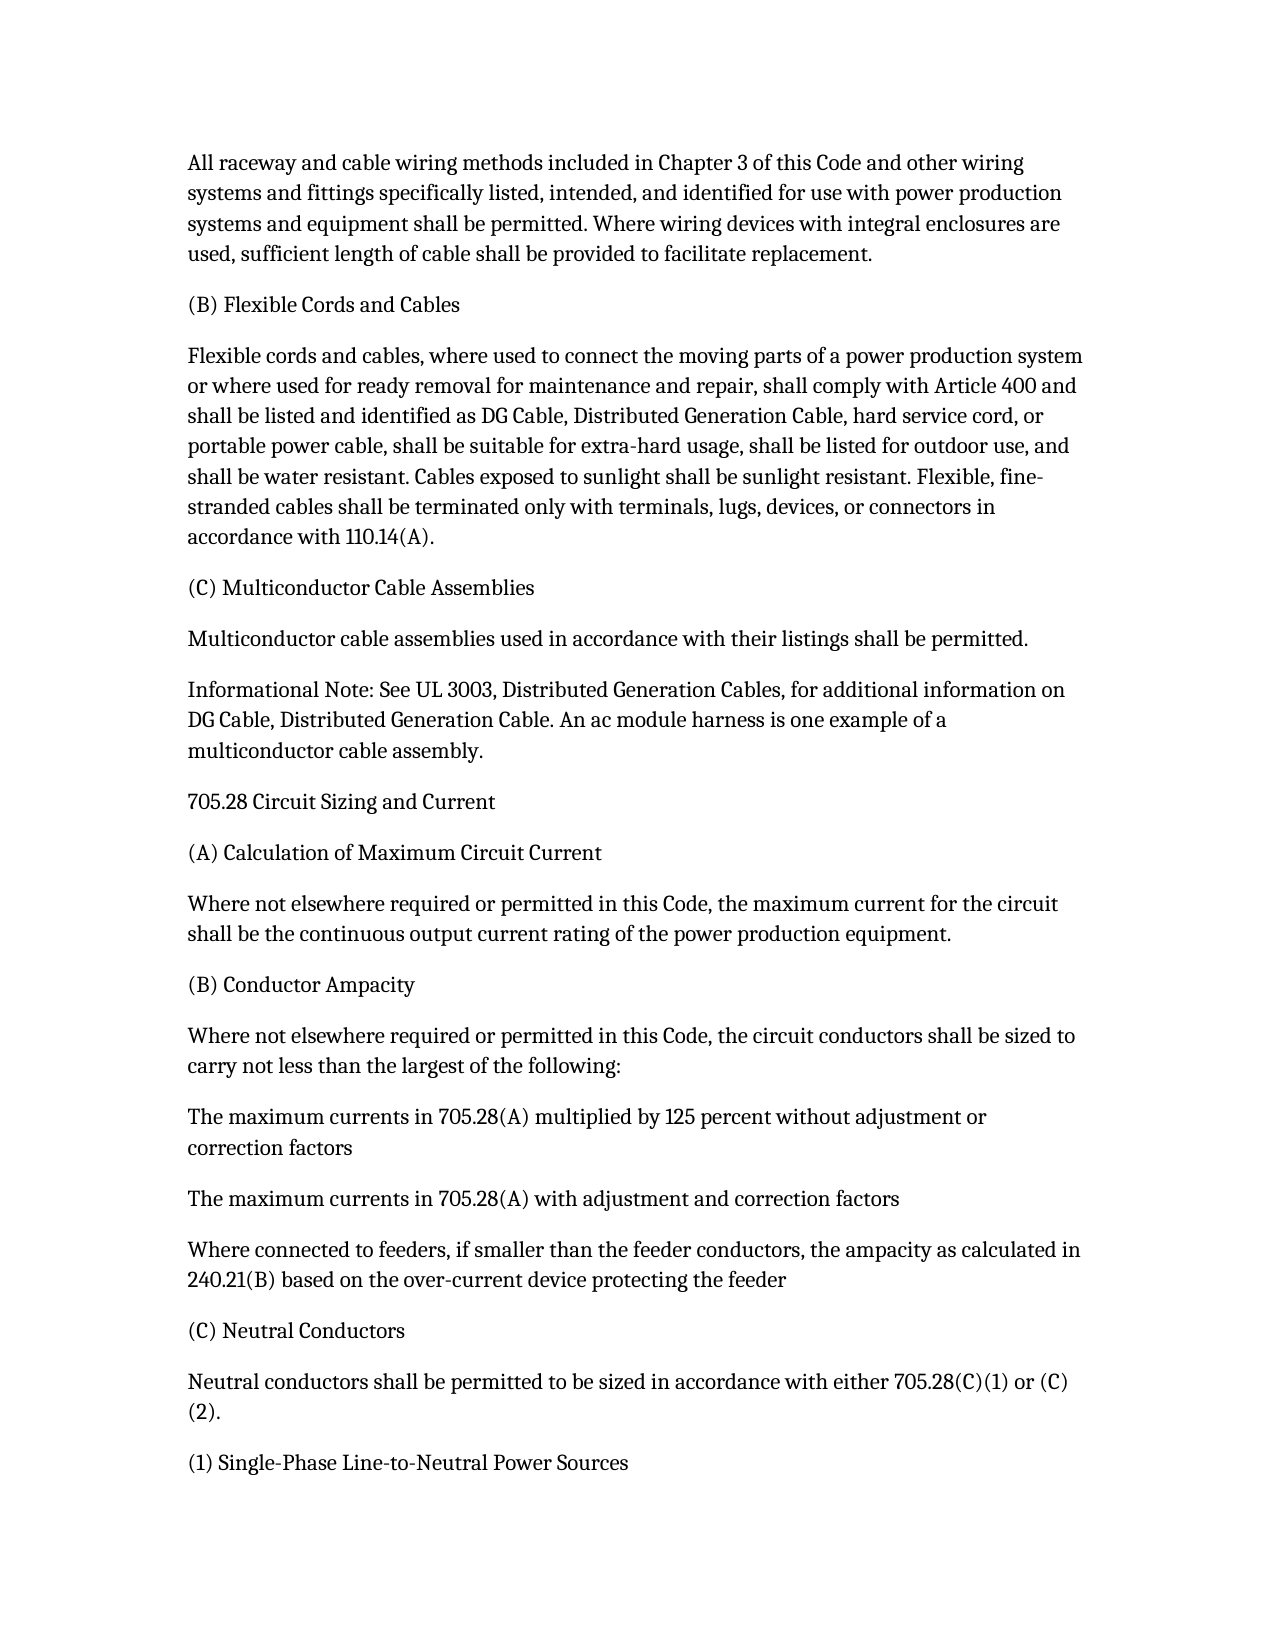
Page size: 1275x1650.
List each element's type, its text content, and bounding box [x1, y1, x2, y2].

text Where not elsewhere required or permitted in this Code, the maximum current for the circuit shall be the continuous output current rating of the power production equipment. [187, 891, 1087, 947]
text Where connected to feeders, if smaller than the feeder conductors, the ampacity as calculated in 240.21(B) based on the over-current device protecting the feeder [187, 1236, 1087, 1293]
text (B) Flexible Cords and Cables [187, 292, 1087, 318]
text Flexible cords and cables, where used to connect the moving parts of a power production system or where used for ready removal for maintenance and repair, shall comply with Article 400 and shall be listed and identified as DG Cable, Distributed Generation Cable, hard service cord, or portable power cable, shall be suitable for extra-hard usage, shall be listed for outdoor use, and shall be water resistant. Cables exposed to sunlight shall be sunlight resistant. Flexible, fine-stranded cables shall be terminated only with terminals, lugs, devices, or connectors in accordance with 110.14(A). [187, 343, 1087, 550]
text (A) Calculation of Maximum Circuit Current [187, 839, 1087, 866]
text The maximum currents in 705.28(A) with adjustment and correction factors [187, 1185, 1087, 1212]
text (1) Single-Phase Line-to-Neutral Power Sources [187, 1450, 1087, 1476]
text All raceway and cable wiring methods included in Chapter 3 of this Code and other wiring systems and fittings specifically listed, intended, and identified for use with power production systems and equipment shall be permitted. Where wiring devices with integral enclosures are used, sufficient length of cable shall be provided to facilitate replacement. [187, 150, 1087, 267]
text The maximum currents in 705.28(A) multiplied by 125 percent without adjustment or correction factors [187, 1104, 1087, 1161]
text Multiconductor cable assemblies used in accordance with their listings shall be permitted. [187, 626, 1087, 652]
text (C) Multiconductor Cable Assemblies [187, 575, 1087, 601]
text (B) Conductor Ampacity [187, 972, 1087, 998]
text Neutral conductors shall be permitted to be sized in accordance with either 705.28(C)(1) or (C)(2). [187, 1369, 1087, 1425]
text Where not elsewhere required or permitted in this Code, the circuit conductors shall be sized to carry not less than the largest of the following: [187, 1023, 1087, 1079]
text 705.28 Circuit Sizing and Current [187, 788, 1087, 815]
text (C) Neutral Conductors [187, 1318, 1087, 1344]
text Informational Note: See UL 3003, Distributed Generation Cables, for additional information on DG Cable, Distributed Generation Cable. An ac module harness is one example of a multiconductor cable assembly. [187, 677, 1087, 764]
